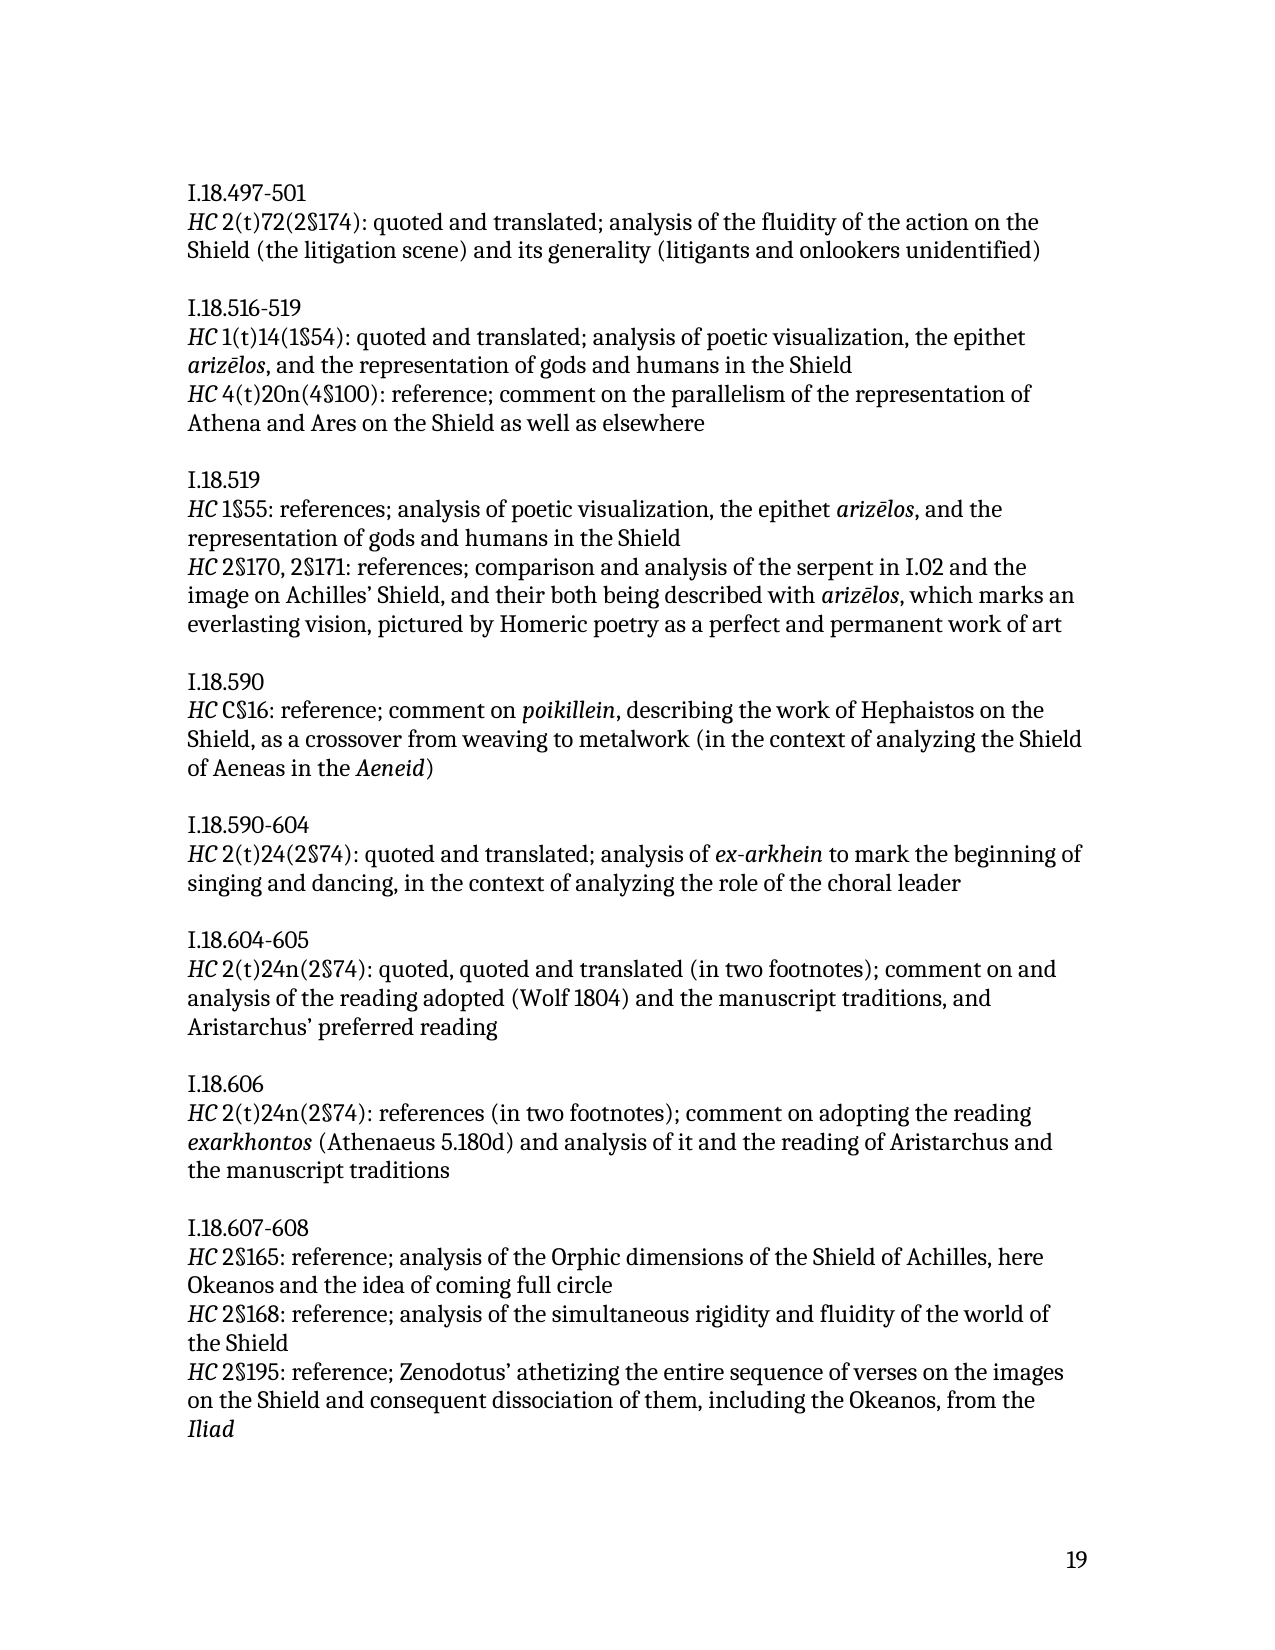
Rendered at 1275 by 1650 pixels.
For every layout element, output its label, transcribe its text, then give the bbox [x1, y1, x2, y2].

text HC 1§55: references; analysis of poetic visualization, the epithet arizēlos, and the representation of gods and humans in the Shield [187, 495, 1087, 552]
text I.18.607-608 [187, 1214, 1087, 1242]
text I.18.497-501 [187, 179, 1087, 207]
text I.18.590-604 [187, 811, 1087, 840]
text HC 2§168: reference; analysis of the simultaneous rigidity and fluidity of the world of the Shield [187, 1300, 1087, 1357]
text HC 2§170, 2§171: references; comparison and analysis of the serpent in I.02 and the image on Achilles’ Shield, and their both being described with arizēlos, which marks an everlasting vision, pictured by Homeric poetry as a perfect and permanent work of art [187, 552, 1087, 639]
text HC 1(t)14(1§54): quoted and translated; analysis of poetic visualization, the epithet arizēlos, and the representation of gods and humans in the Shield [187, 322, 1087, 380]
text HC 2(t)24n(2§74): references (in two footnotes); comment on adopting the reading exarkhontos (Athenaeus 5.180d) and analysis of it and the reading of Aristarchus and the manuscript traditions [187, 1099, 1087, 1185]
text HC 2§165: reference; analysis of the Orphic dimensions of the Shield of Achilles, here Okeanos and the idea of coming full circle [187, 1242, 1087, 1300]
text HC 2(t)24n(2§74): quoted, quoted and translated (in two footnotes); comment on and analysis of the reading adopted (Wolf 1804) and the manuscript traditions, and Aristarchus’ preferred reading [187, 955, 1087, 1041]
text I.18.519 [187, 466, 1087, 495]
text HC 2(t)24(2§74): quoted and translated; analysis of ex-arkhein to mark the beginning of singing and dancing, in the context of analyzing the role of the choral leader [187, 840, 1087, 897]
text HC 2(t)72(2§174): quoted and translated; analysis of the fluidity of the action on the Shield (the litigation scene) and its generality (litigants and onlookers unidentified) [187, 207, 1087, 265]
text HC 4(t)20n(4§100): reference; comment on the parallelism of the representation of Athena and Ares on the Shield as well as elsewhere [187, 380, 1087, 437]
text HC 2§195: reference; Zenodotus’ athetizing the entire sequence of verses on the images on the Shield and consequent dissociation of them, including the Okeanos, from the Iliad [187, 1357, 1087, 1444]
text I.18.604-605 [187, 926, 1087, 955]
text HC C§16: reference; comment on poikillein, describing the work of Hephaistos on the Shield, as a crossover from weaving to metalwork (in the context of analyzing the Shield of Aeneas in the Aeneid) [187, 696, 1087, 782]
text I.18.606 [187, 1070, 1087, 1099]
text I.18.590 [187, 667, 1087, 696]
text I.18.516-519 [187, 294, 1087, 322]
